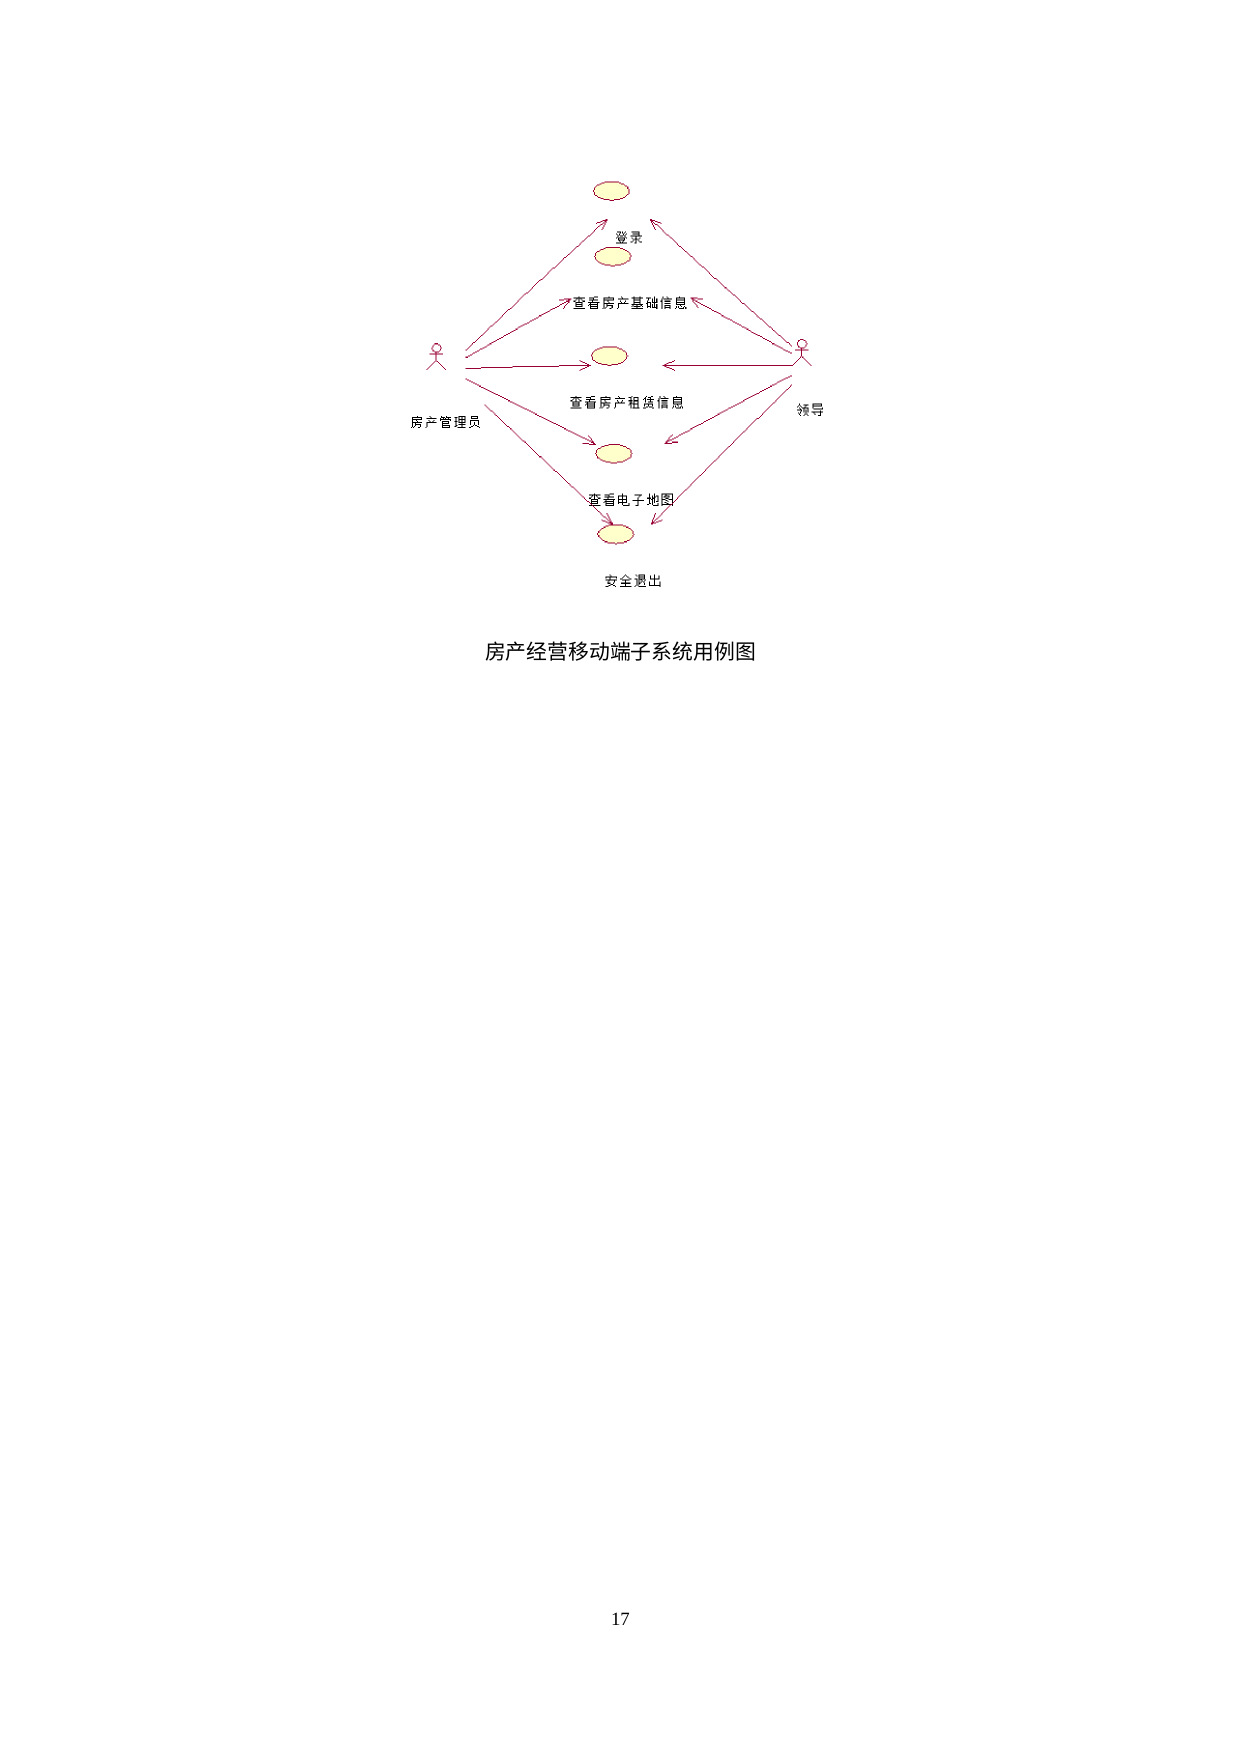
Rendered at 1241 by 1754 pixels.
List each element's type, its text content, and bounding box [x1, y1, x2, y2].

picture [394, 146, 846, 626]
text 房产经营移动端子系统用例图 [177, 634, 1063, 666]
